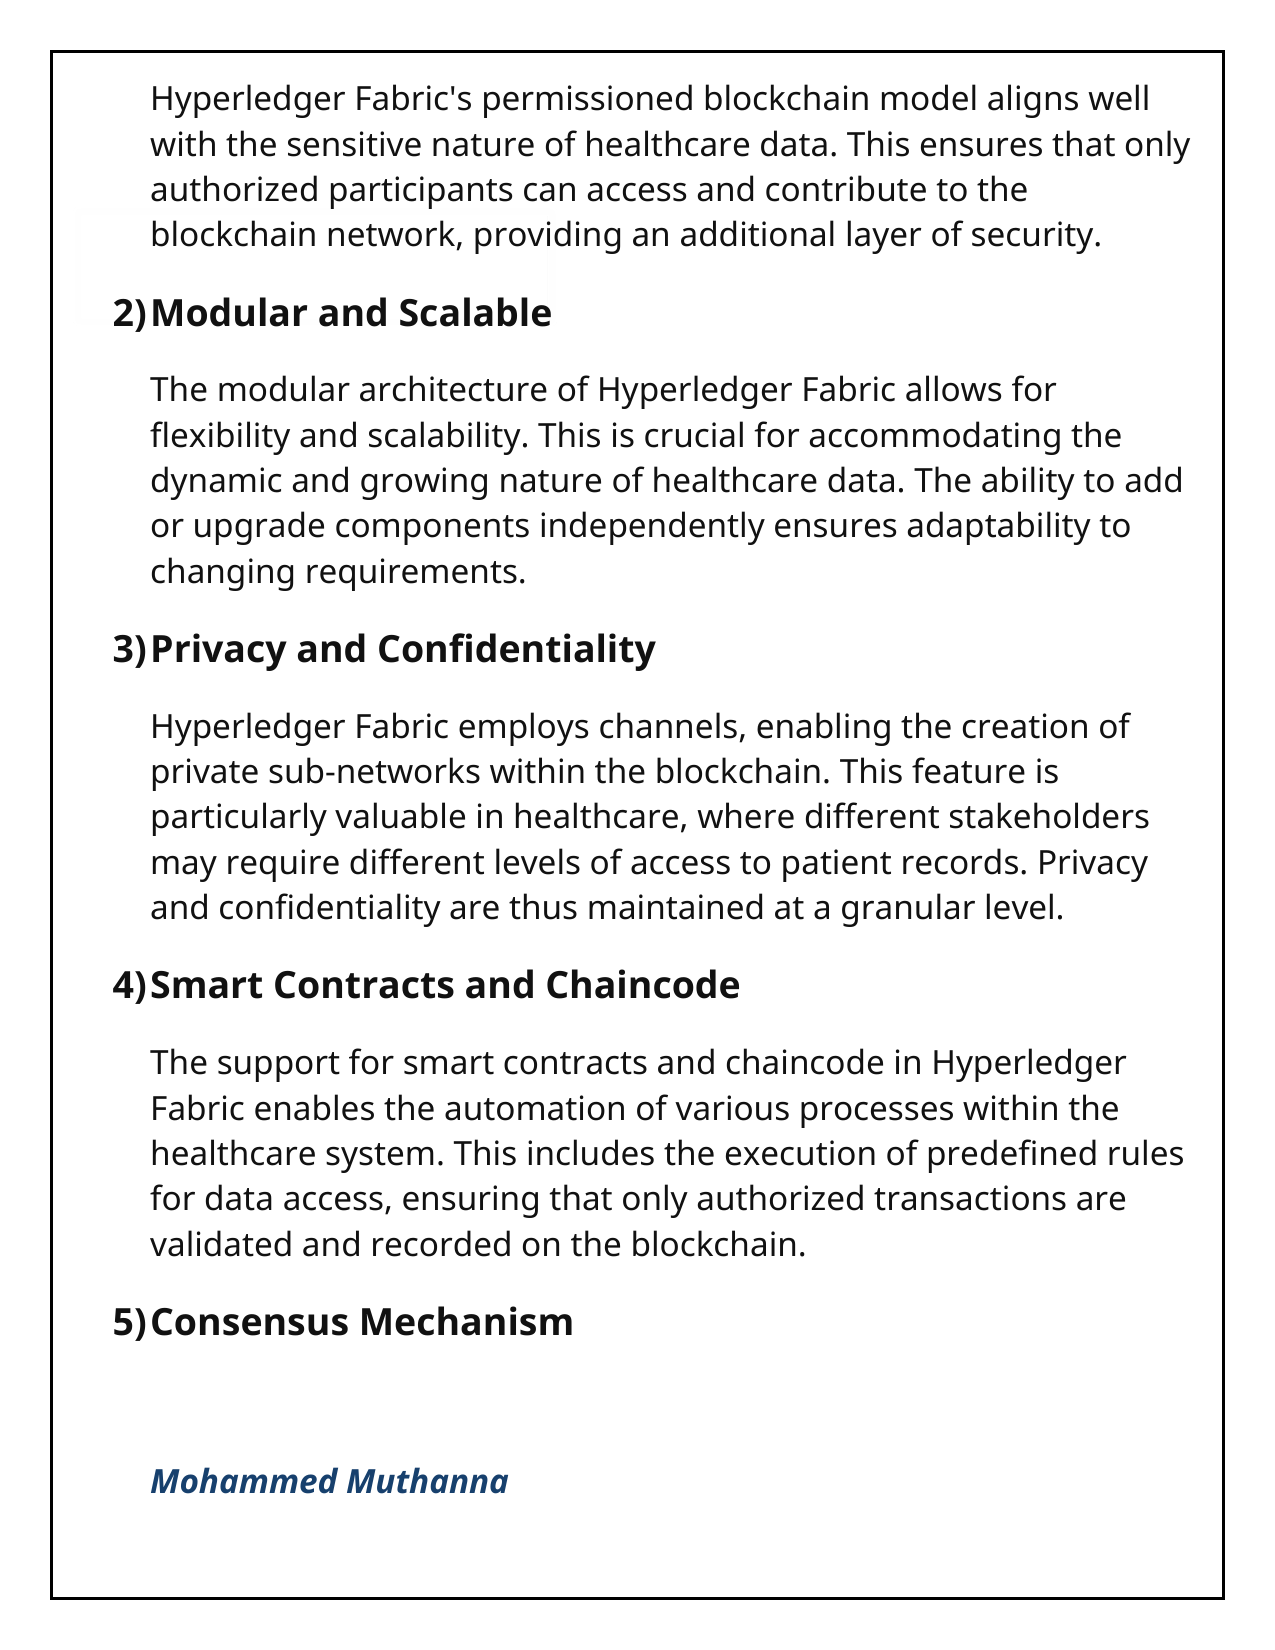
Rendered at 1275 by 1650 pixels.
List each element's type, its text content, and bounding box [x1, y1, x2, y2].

list Consensus Mechanism [112, 1295, 1200, 1346]
text Hyperledger Fabric employs channels, enabling the creation of private sub-networks within the blockchain. This feature is particularly valuable in healthcare, where different stakeholders may require different levels of access to patient records. Privacy and confidentiality are thus maintained at a granular level. [150, 702, 1200, 929]
text Hyperledger Fabric's permissioned blockchain model aligns well with the sensitive nature of healthcare data. This ensures that only authorized participants can access and contribute to the blockchain network, providing an additional layer of security. [150, 75, 1200, 257]
list Privacy and Confidentiality [112, 622, 1200, 673]
list Smart Contracts and Chaincode [112, 959, 1200, 1010]
text The support for smart contracts and chaincode in Hyperledger Fabric enables the automation of various processes within the healthcare system. This includes the execution of predefined rules for data access, ensuring that only authorized transactions are validated and recorded on the blockchain. [150, 1039, 1200, 1266]
text The modular architecture of Hyperledger Fabric allows for flexibility and scalability. This is crucial for accommodating the dynamic and growing nature of healthcare data. The ability to add or upgrade components independently ensures adaptability to changing requirements. [150, 366, 1200, 593]
list Modular and Scalable [112, 286, 1200, 337]
